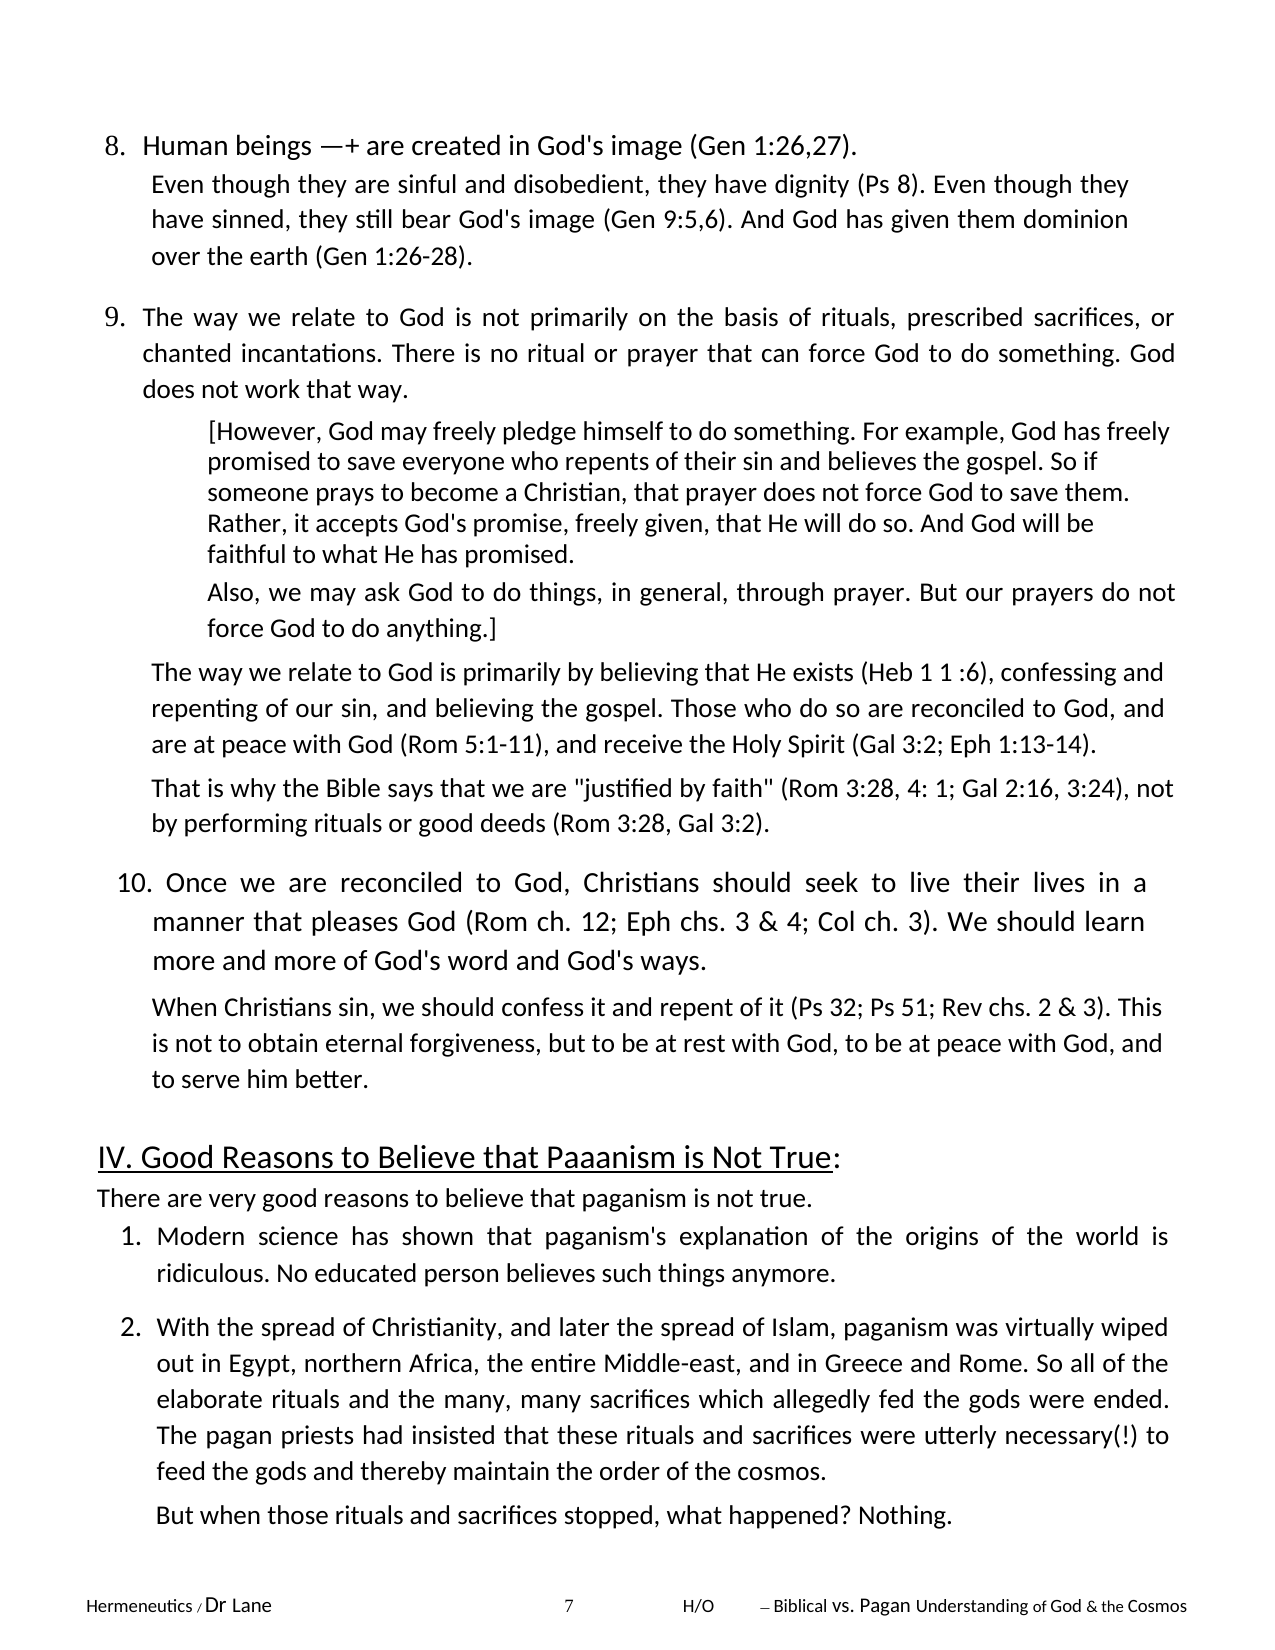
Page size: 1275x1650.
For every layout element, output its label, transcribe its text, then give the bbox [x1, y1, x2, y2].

text Even though they are sinful and disobedient, they have dignity (Ps 8). Even though they have sinned, they still bear God's image (Gen 9:5,6). And God has given them dominion over the earth (Gen 1:26-28). [151, 167, 1131, 272]
text [However, God may freely pledge himself to do something. For example, God has freely promised to save everyone who repents of their sin and believes the gospel. So if someone prays to become a Christian, that prayer does not force God to save them. Rather, it accepts God's promise, freely given, that He will do so. And God will be faithful to what He has promised. [207, 416, 1174, 571]
list The way we relate to God is not primarily on the basis of rituals, prescribed sacrifices, or chanted incantations. There is no ritual or prayer that can force God to do something. God does not work that way. [104, 299, 1177, 405]
text When Christians sin, we should confess it and repent of it (Ps 32; Ps 51; Rev chs. 2 & 3). This is not to obtain eternal forgiveness, but to be at rest with God, to be at peace with God, and to serve him better. [152, 990, 1165, 1095]
list Modern science has shown that paganism's explanation of the origins of the world is ridiculous. No educated person believes such things anymore. [120, 1217, 1171, 1289]
text Also, we may ask God to do things, in general, through prayer. But our prayers do not force God to do anything.] [207, 575, 1177, 644]
text There are very good reasons to believe that paganism is not true. [97, 1181, 1177, 1214]
text But when those rituals and sacrifices stopped, what happened? Nothing. [156, 1498, 1177, 1532]
text IV. Good Reasons to Believe that Paaanism is Not True: [97, 1136, 1187, 1177]
text 10. Once we are reconciled to God, Christians should seek to live their lives in a manner that pleases God (Rom ch. 12; Eph chs. 3 & 4; Col ch. 3). We should learn more and more of God's word and God's ways. [116, 864, 1148, 978]
list With the spread of Christianity, and later the spread of Islam, paganism was virtually wiped out in Egypt, northern Africa, the entire Middle-east, and in Greece and Rome. So all of the elaborate rituals and the many, many sacrifices which allegedly fed the gods were ended. The pagan priests had insisted that these rituals and sacrifices were utterly necessary(!) to feed the gods and thereby maintain the order of the cosmos. [120, 1308, 1171, 1487]
list Human beings —+ are created in God's image (Gen 1:26,27). [104, 127, 1177, 163]
text The way we relate to God is primarily by believing that He exists (Heb 1 1 :6), confessing and repenting of our sin, and believing the gospel. Those who do so are reconciled to God, and are at peace with God (Rom 5:1-11), and receive the Holy Spirit (Gal 3:2; Eph 1:13-14). [151, 655, 1167, 760]
text That is why the Bible says that we are "justified by faith" (Rom 3:28, 4: 1; Gal 2:16, 3:24), not by performing rituals or good deeds (Rom 3:28, Gal 3:2). [151, 771, 1177, 840]
